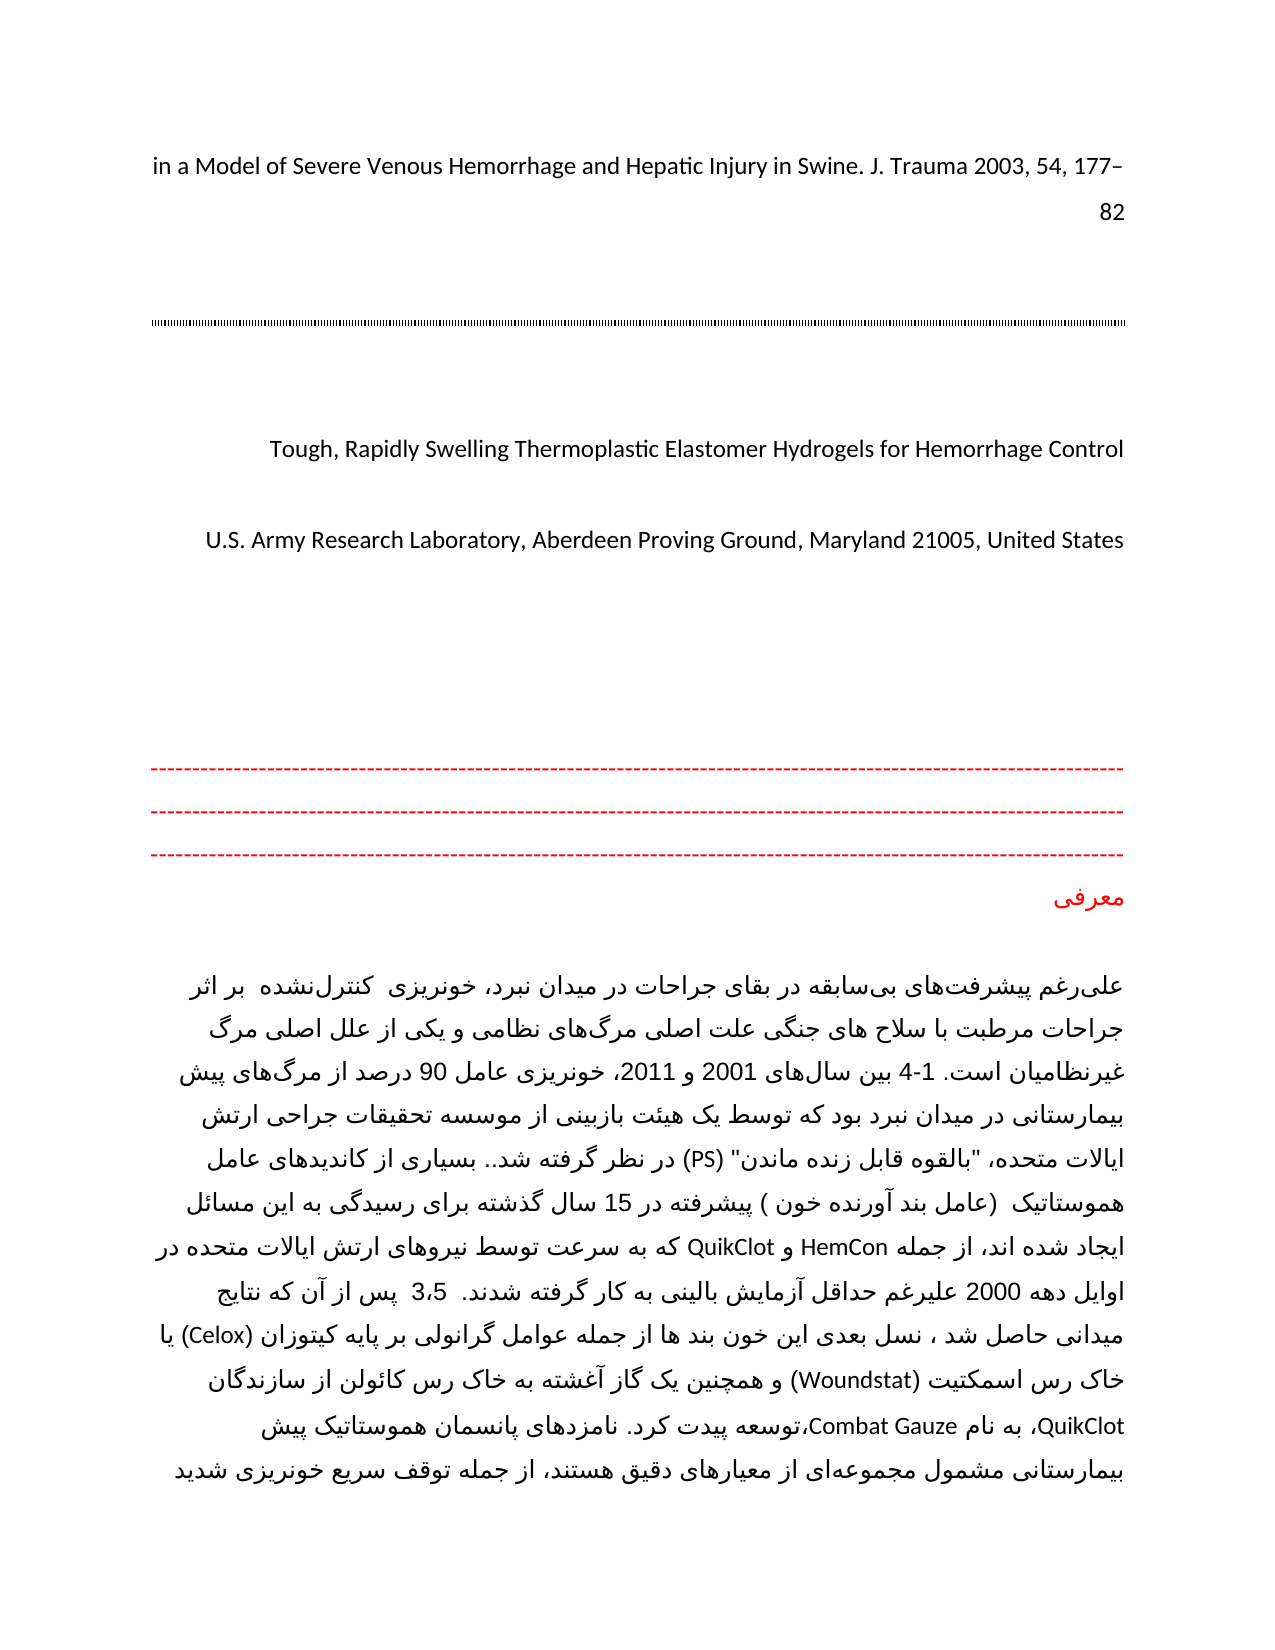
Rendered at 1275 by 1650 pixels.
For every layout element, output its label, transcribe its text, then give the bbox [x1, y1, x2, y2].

text U.S. Army Research Laboratory, Aberdeen Proving Ground, Maryland 21005, United States [150, 524, 1125, 555]
text --------------------------------------------------------------------------------------------------------------------------------------------------------------------------------------------------------------------------------------------------------------------------------------------------------------------------------------------------------------- [150, 753, 1125, 868]
text معرفی [150, 882, 1125, 911]
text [150, 150, 1125, 226]
text Tough, Rapidly Swelling Thermoplastic Elastomer Hydrogels for Hemorrhage Control [150, 433, 1125, 463]
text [150, 971, 1125, 1484]
